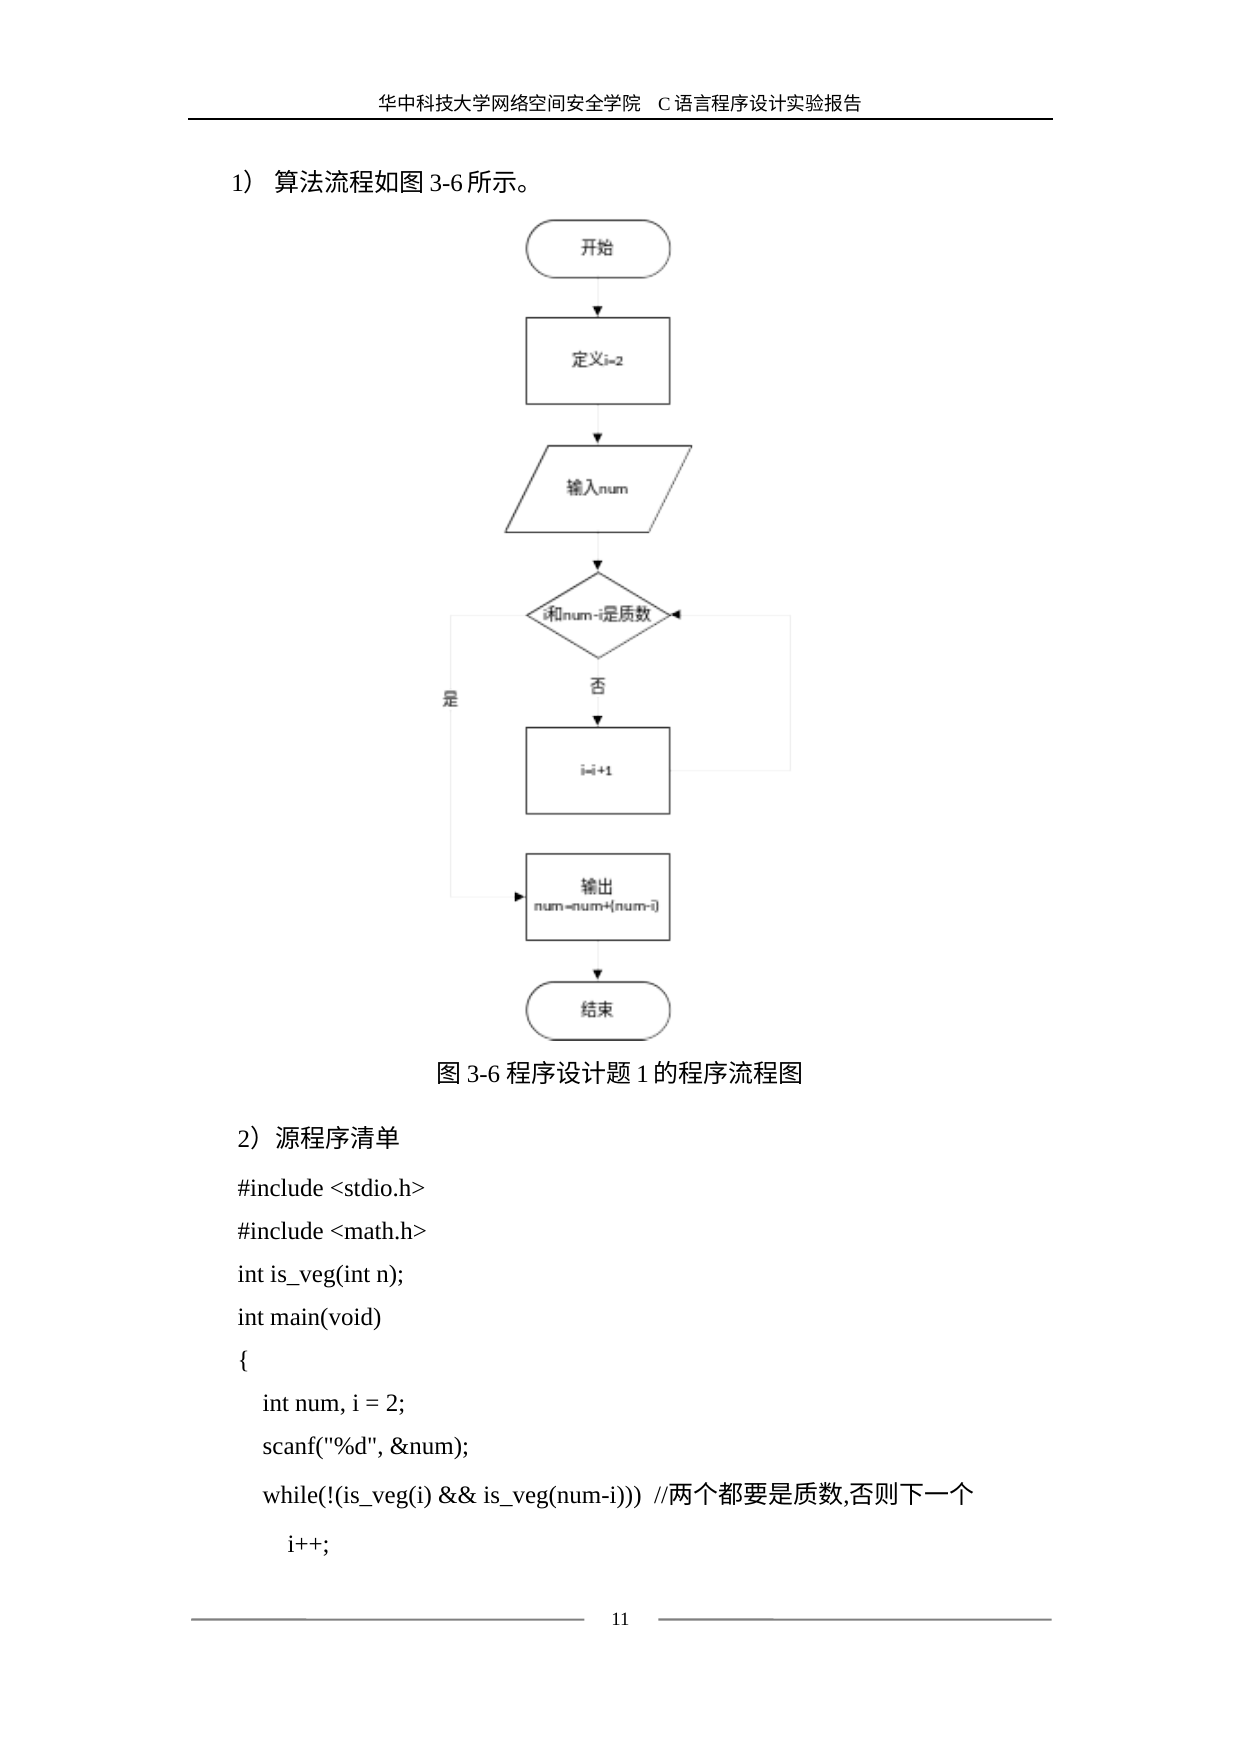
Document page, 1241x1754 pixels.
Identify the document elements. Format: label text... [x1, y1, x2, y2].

text int num, i = 2; [187, 1388, 1053, 1417]
text #include <math.h> [187, 1216, 1053, 1244]
text scanf("%d", &num); [187, 1431, 1053, 1460]
text 图3-6 程序设计题1的程序流程图 [187, 1053, 1053, 1089]
text int is_veg(int n); [187, 1259, 1053, 1288]
text #include <stdio.h> [187, 1173, 1053, 1201]
text i++; [187, 1529, 1053, 1558]
text int main(void) [187, 1302, 1053, 1331]
text 2）源程序清单 [187, 1118, 1053, 1154]
text while(!(is_veg(i) && is_veg(num-i))) //两个都要是质数,否则下一个 [187, 1474, 1053, 1511]
text { [187, 1345, 1053, 1374]
text 1） 算法流程如图3-6所示。 [187, 162, 1053, 198]
